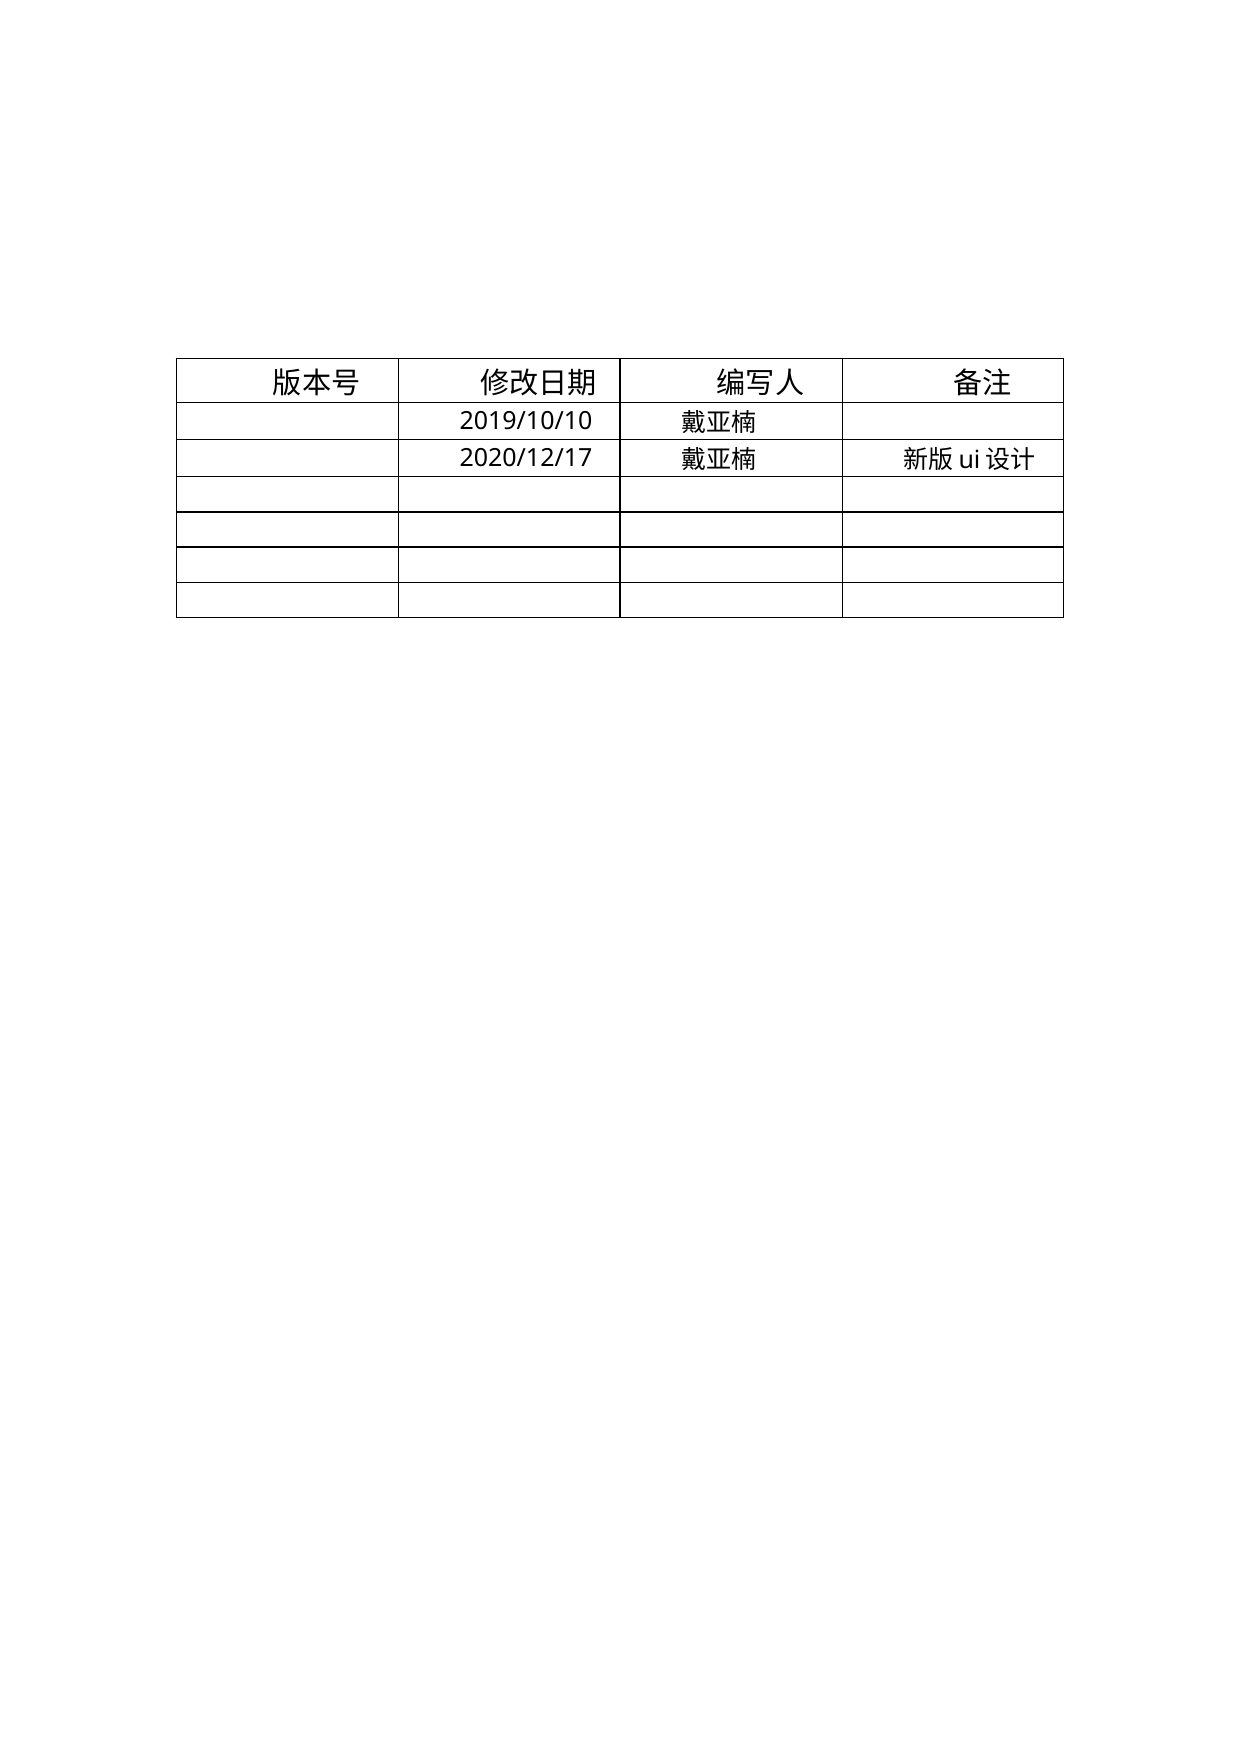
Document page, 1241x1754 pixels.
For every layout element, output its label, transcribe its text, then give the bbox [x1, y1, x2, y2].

table_cell [399, 583, 619, 617]
table_header 版本号 [177, 359, 398, 402]
table_cell 2019/10/10 [399, 403, 619, 439]
table_cell [843, 477, 1063, 511]
table_cell [843, 513, 1063, 546]
table_cell 戴亚楠 [621, 440, 842, 476]
table_header 备注 [843, 359, 1063, 402]
table_cell [399, 513, 619, 546]
table_cell [621, 583, 842, 617]
table_cell [843, 583, 1063, 617]
table_cell [843, 403, 1063, 439]
table_cell [177, 403, 398, 439]
table_cell [399, 477, 619, 511]
table_cell 戴亚楠 [621, 403, 842, 439]
table_cell [843, 548, 1063, 582]
table_cell [177, 548, 398, 582]
table_cell [399, 548, 619, 582]
table_cell [621, 513, 842, 546]
table_cell [177, 583, 398, 617]
table_cell [177, 477, 398, 511]
table_cell 2020/12/17 [399, 440, 619, 476]
table_cell 新版ui设计 [843, 440, 1063, 476]
table_header 修改日期 [399, 359, 619, 402]
table_cell [177, 440, 398, 476]
table_cell [621, 548, 842, 582]
table_header 编写人 [621, 359, 842, 402]
table_cell [177, 513, 398, 546]
table_cell [621, 477, 842, 511]
